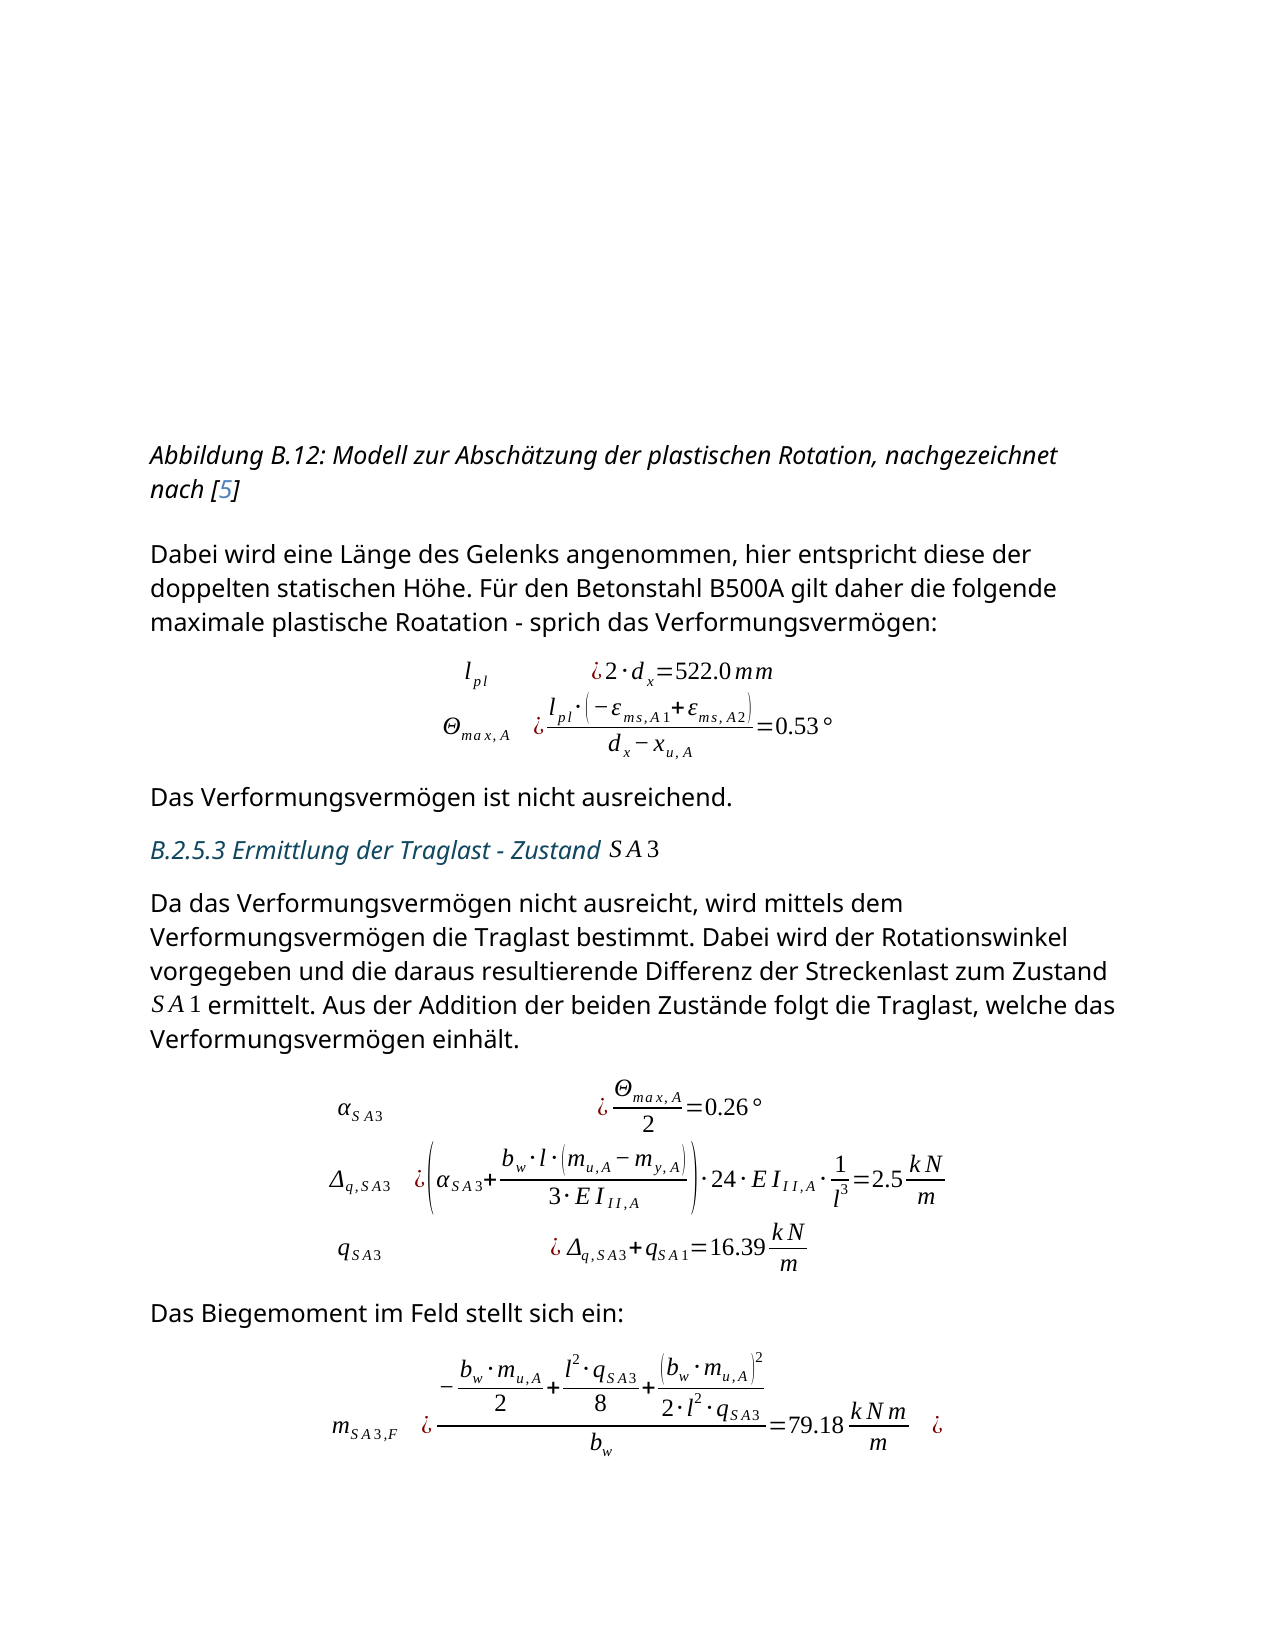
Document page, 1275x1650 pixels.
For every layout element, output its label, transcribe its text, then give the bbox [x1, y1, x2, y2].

text Das Biegemoment im Feld stellt sich ein: [150, 1296, 1125, 1330]
table_header Abbildung B.12: Modell zur Abschätzung der plastischen Rotation, nachgezeichnet nach [5] [139, 150, 1114, 518]
subtitle B.2.5.3 Ermittlung der Traglast - Zustand [150, 833, 1125, 867]
text Da das Verformungsvermögen nicht ausreicht, wird mittels dem Verformungsvermögen die Traglast bestimmt. Dabei wird der Rotationswinkel vorgegeben und die daraus resultierende Differenz der Streckenlast zum Zustand ermittelt. Aus der Addition der beiden Zustände folgt die Traglast, welche das Verformungsvermögen einhält. [150, 885, 1125, 1056]
text Das Verformungsvermögen ist nicht ausreichend. [150, 780, 1125, 814]
text Dabei wird eine Länge des Gelenks angenommen, hier entspricht diese der doppelten statischen Höhe. Für den Betonstahl B500A gilt daher die folgende maximale plastische Roatation - sprich das Verformungsvermögen: [150, 537, 1125, 639]
